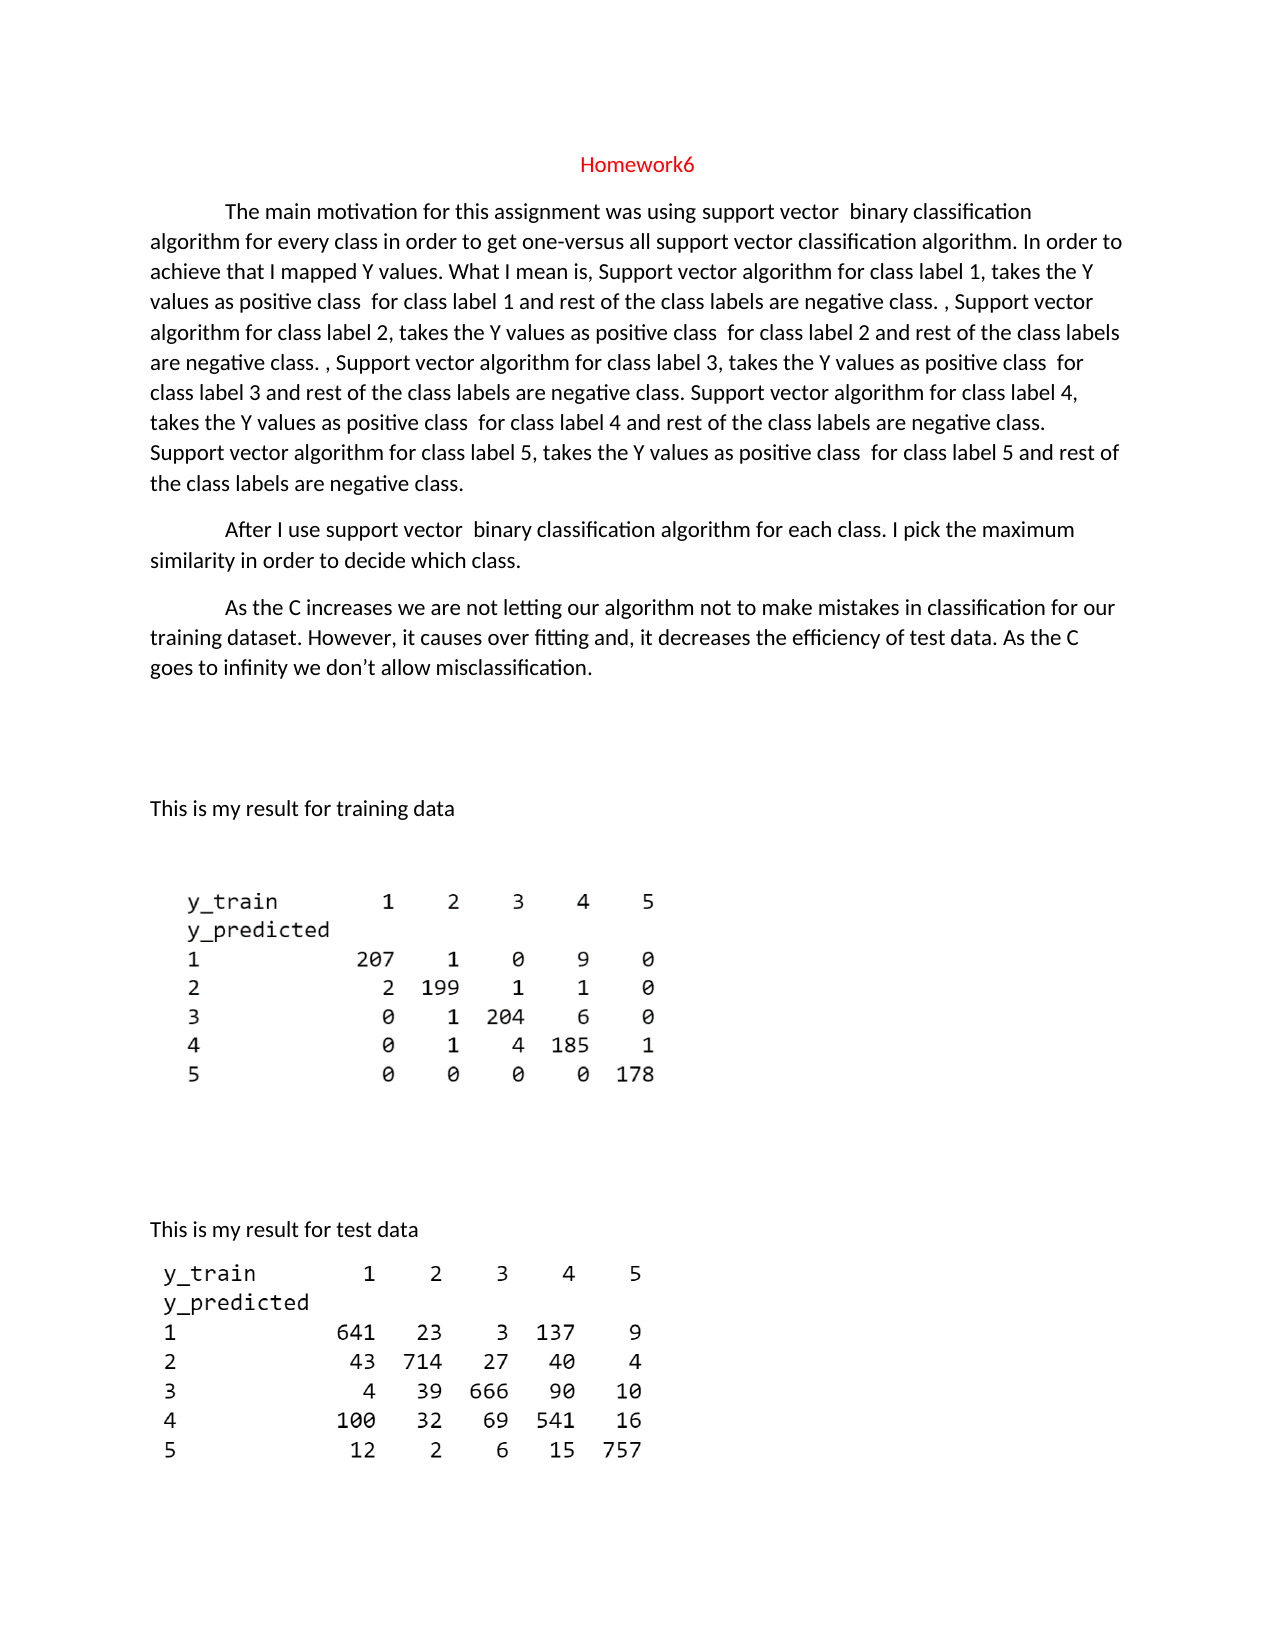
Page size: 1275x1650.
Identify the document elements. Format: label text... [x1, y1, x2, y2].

text This is my result for test data [150, 1216, 1125, 1244]
picture [150, 1262, 690, 1469]
text The main motivation for this assignment was using support vector binary classification algorithm for every class in order to get one-versus all support vector classification algorithm. In order to achieve that I mapped Y values. What I mean is, Support vector algorithm for class label 1, takes the Y values as positive class for class label 1 and rest of the class labels are negative class. , Support vector algorithm for class label 2, takes the Y values as positive class for class label 2 and rest of the class labels are negative class. , Support vector algorithm for class label 3, takes the Y values as positive class for class label 3 and rest of the class labels are negative class. Support vector algorithm for class label 4, takes the Y values as positive class for class label 4 and rest of the class labels are negative class. Support vector algorithm for class label 5, takes the Y values as positive class for class label 5 and rest of the class labels are negative class. [150, 197, 1125, 497]
text After I use support vector binary classification algorithm for each class. I pick the maximum similarity in order to decide which class. [150, 516, 1125, 574]
text This is my result for training data [150, 794, 1125, 822]
text As the C increases we are not letting our algorithm not to make mistakes in classification for our training dataset. However, it causes over fitting and, it decreases the efficiency of test data. As the C goes to infinity we don’t allow misclassification. [150, 593, 1125, 681]
picture [171, 893, 705, 1087]
text Homework6 [150, 150, 1125, 178]
